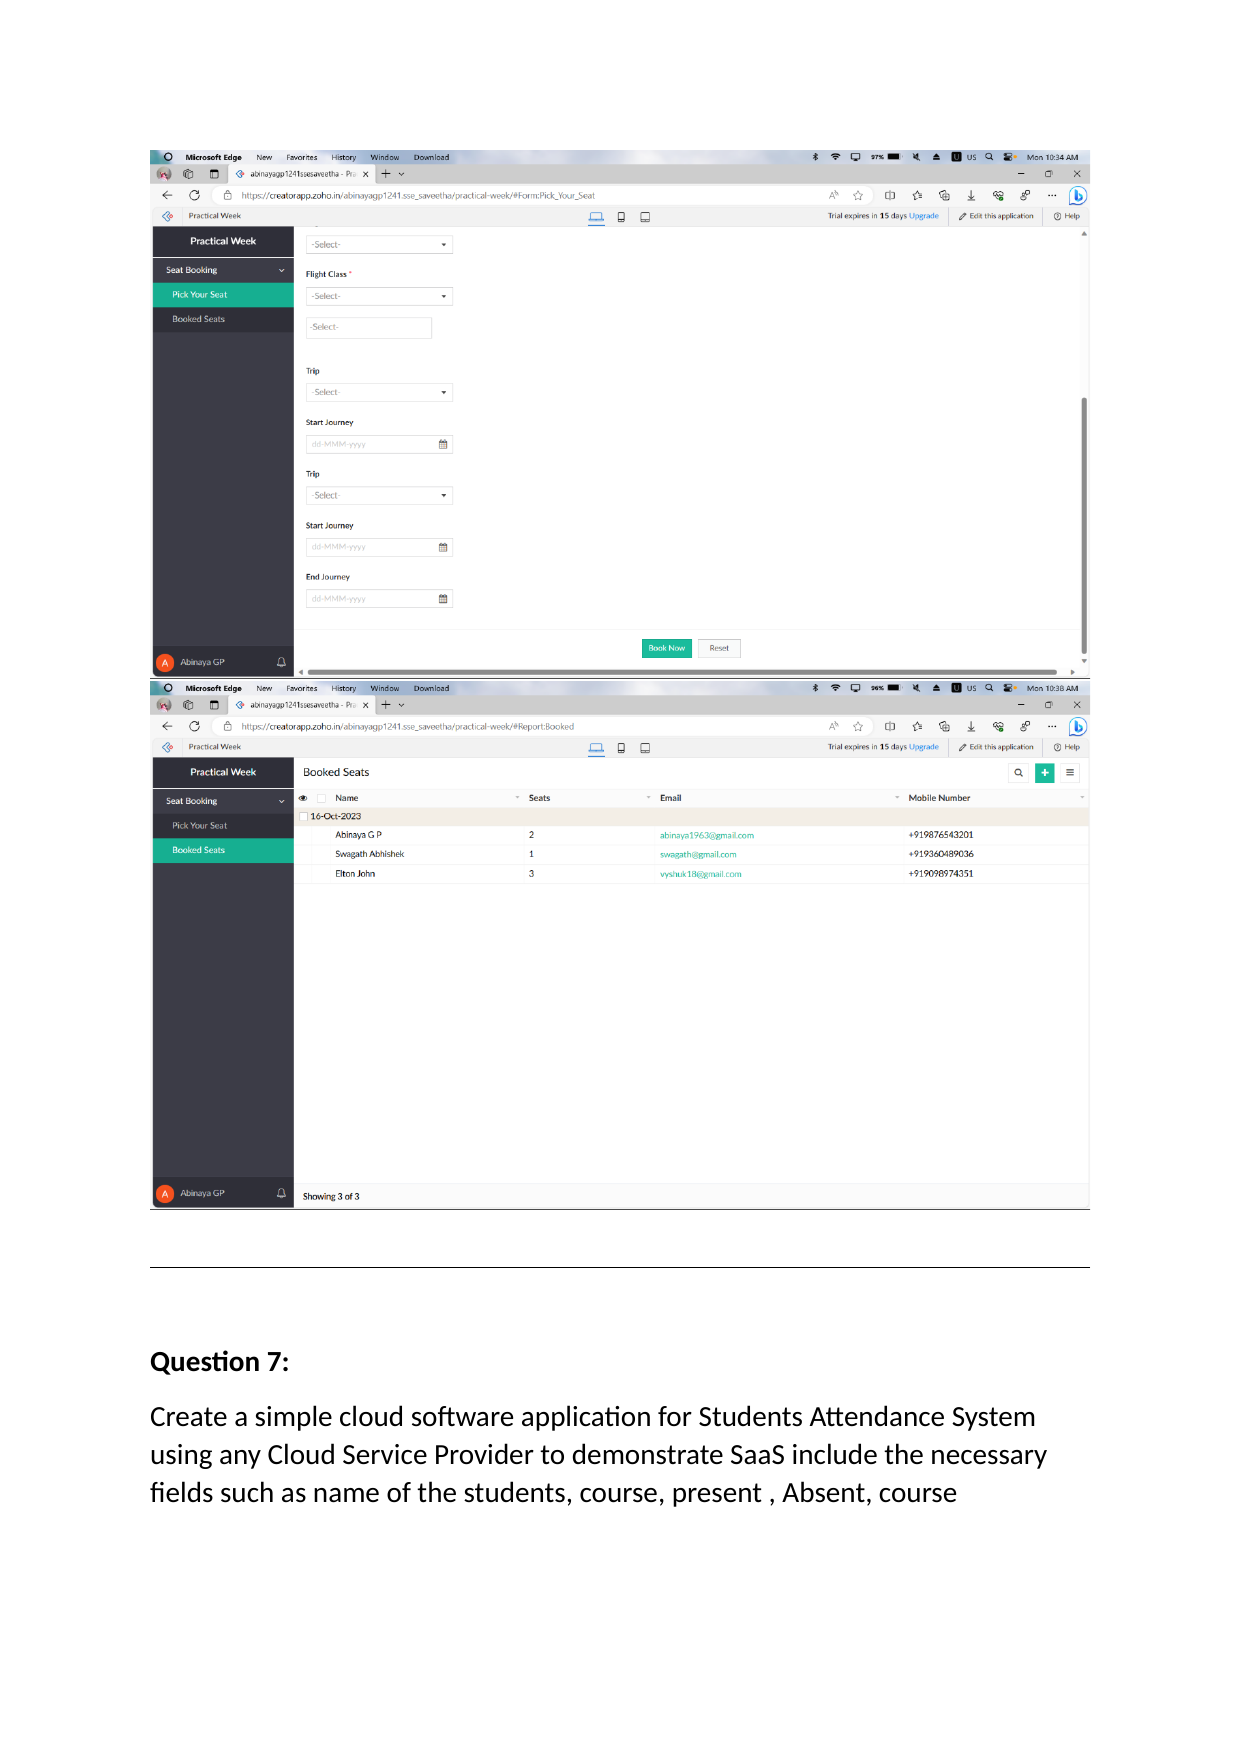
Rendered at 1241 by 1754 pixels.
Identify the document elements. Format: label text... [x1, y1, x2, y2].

picture [150, 150, 1091, 679]
picture [150, 681, 1091, 1210]
text Question 7: [150, 1343, 1090, 1378]
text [150, 1398, 1090, 1510]
